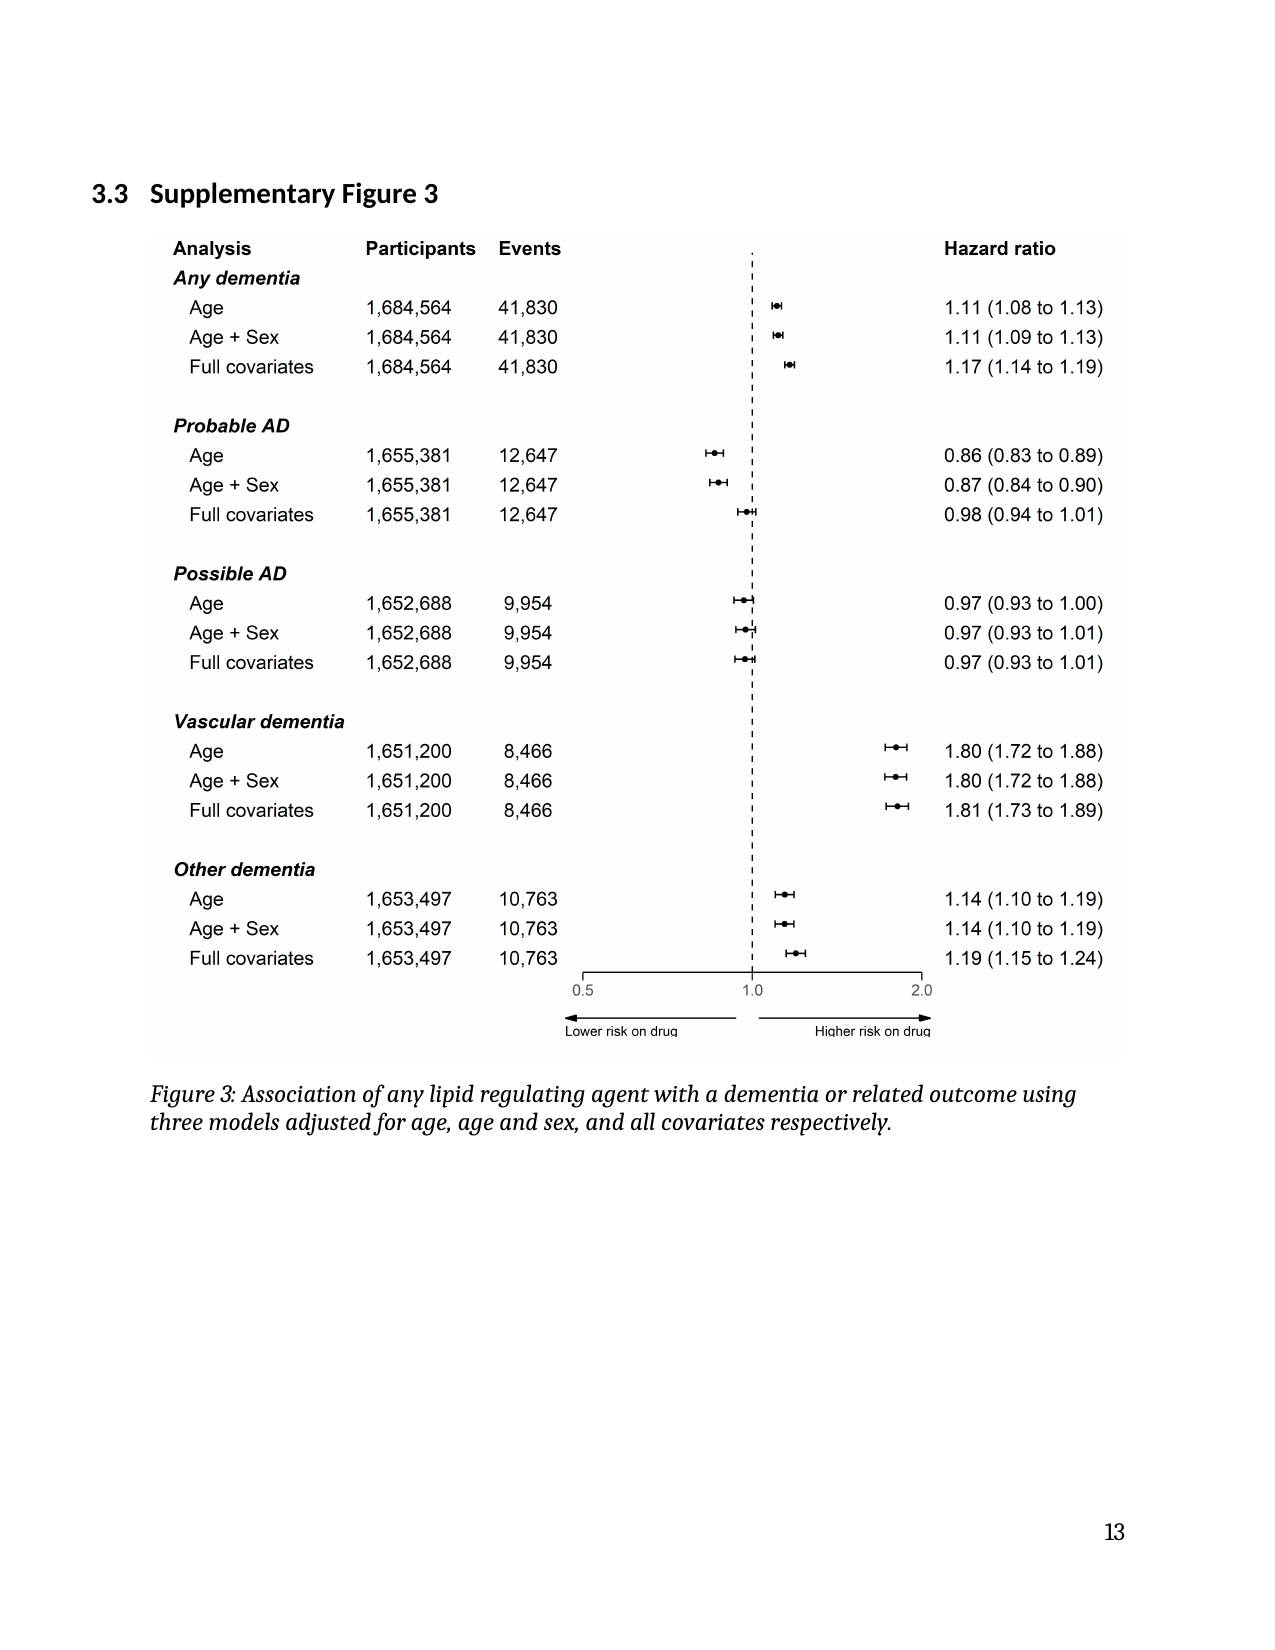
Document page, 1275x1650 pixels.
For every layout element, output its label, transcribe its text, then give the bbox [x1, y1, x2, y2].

subtitle Supplementary Figure 3 [91, 175, 1125, 211]
text Figure 3: Association of any lipid regulating agent with a dementia or related outcome using three models adjusted for age, age and sex, and all covariates respectively. [150, 1079, 1125, 1137]
picture [150, 235, 1125, 1059]
